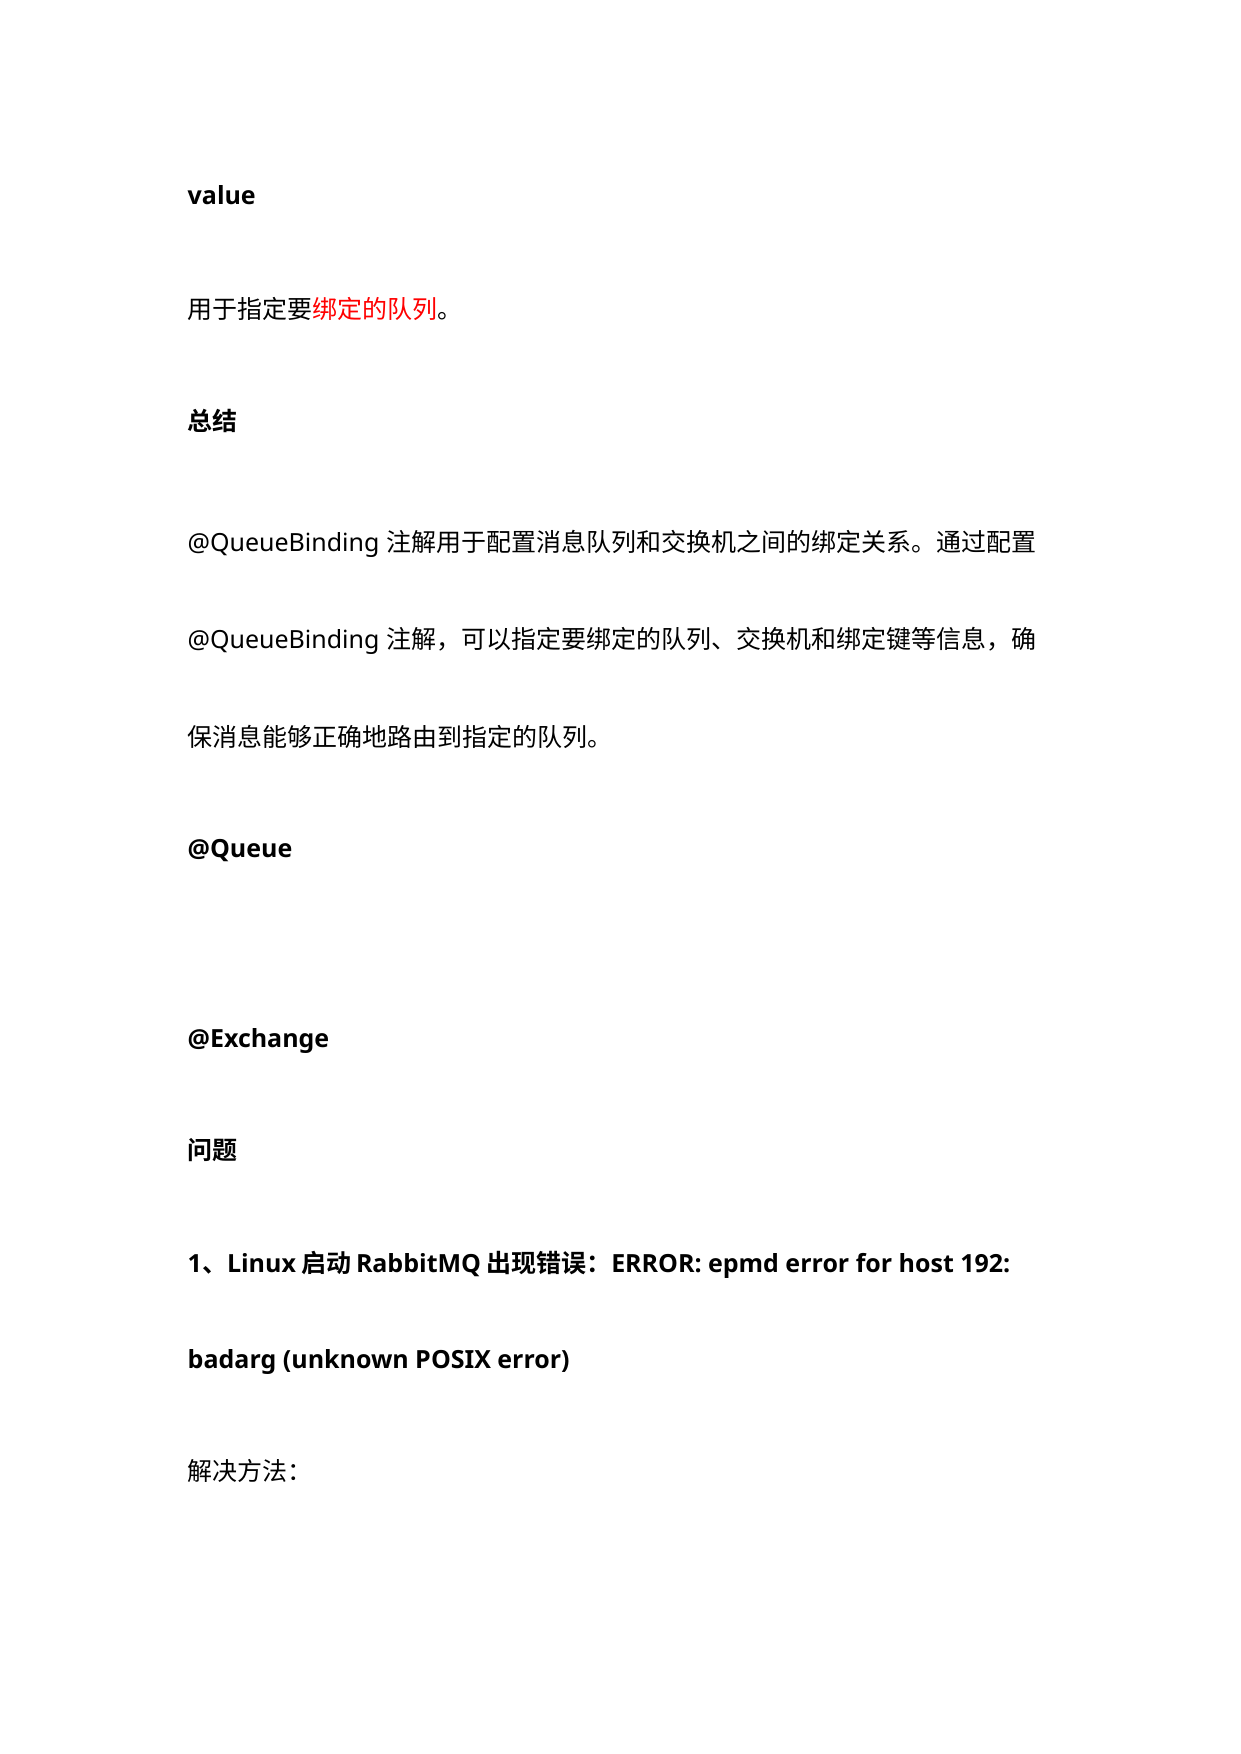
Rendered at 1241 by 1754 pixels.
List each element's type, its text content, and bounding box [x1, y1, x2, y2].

subtitle 1、Linux启动RabbitMQ出现错误：ERROR: epmd error for host 192: badarg (unknown POSIX error) [187, 1229, 1053, 1391]
subtitle 总结 [187, 387, 1053, 452]
subtitle @Queue [187, 815, 1053, 880]
subtitle value [187, 162, 1053, 227]
text 解决方法： [187, 1437, 1053, 1502]
subtitle @Exchange [187, 1005, 1053, 1070]
text 用于指定要绑定的队列。 [187, 275, 1053, 340]
text @QueueBinding 注解用于配置消息队列和交换机之间的绑定关系。通过配置 @QueueBinding 注解，可以指定要绑定的队列、交换机和绑定键等信息，确保消息能够正确地路由到指定的队列。 [187, 508, 1053, 768]
subtitle 问题 [187, 1116, 1053, 1181]
